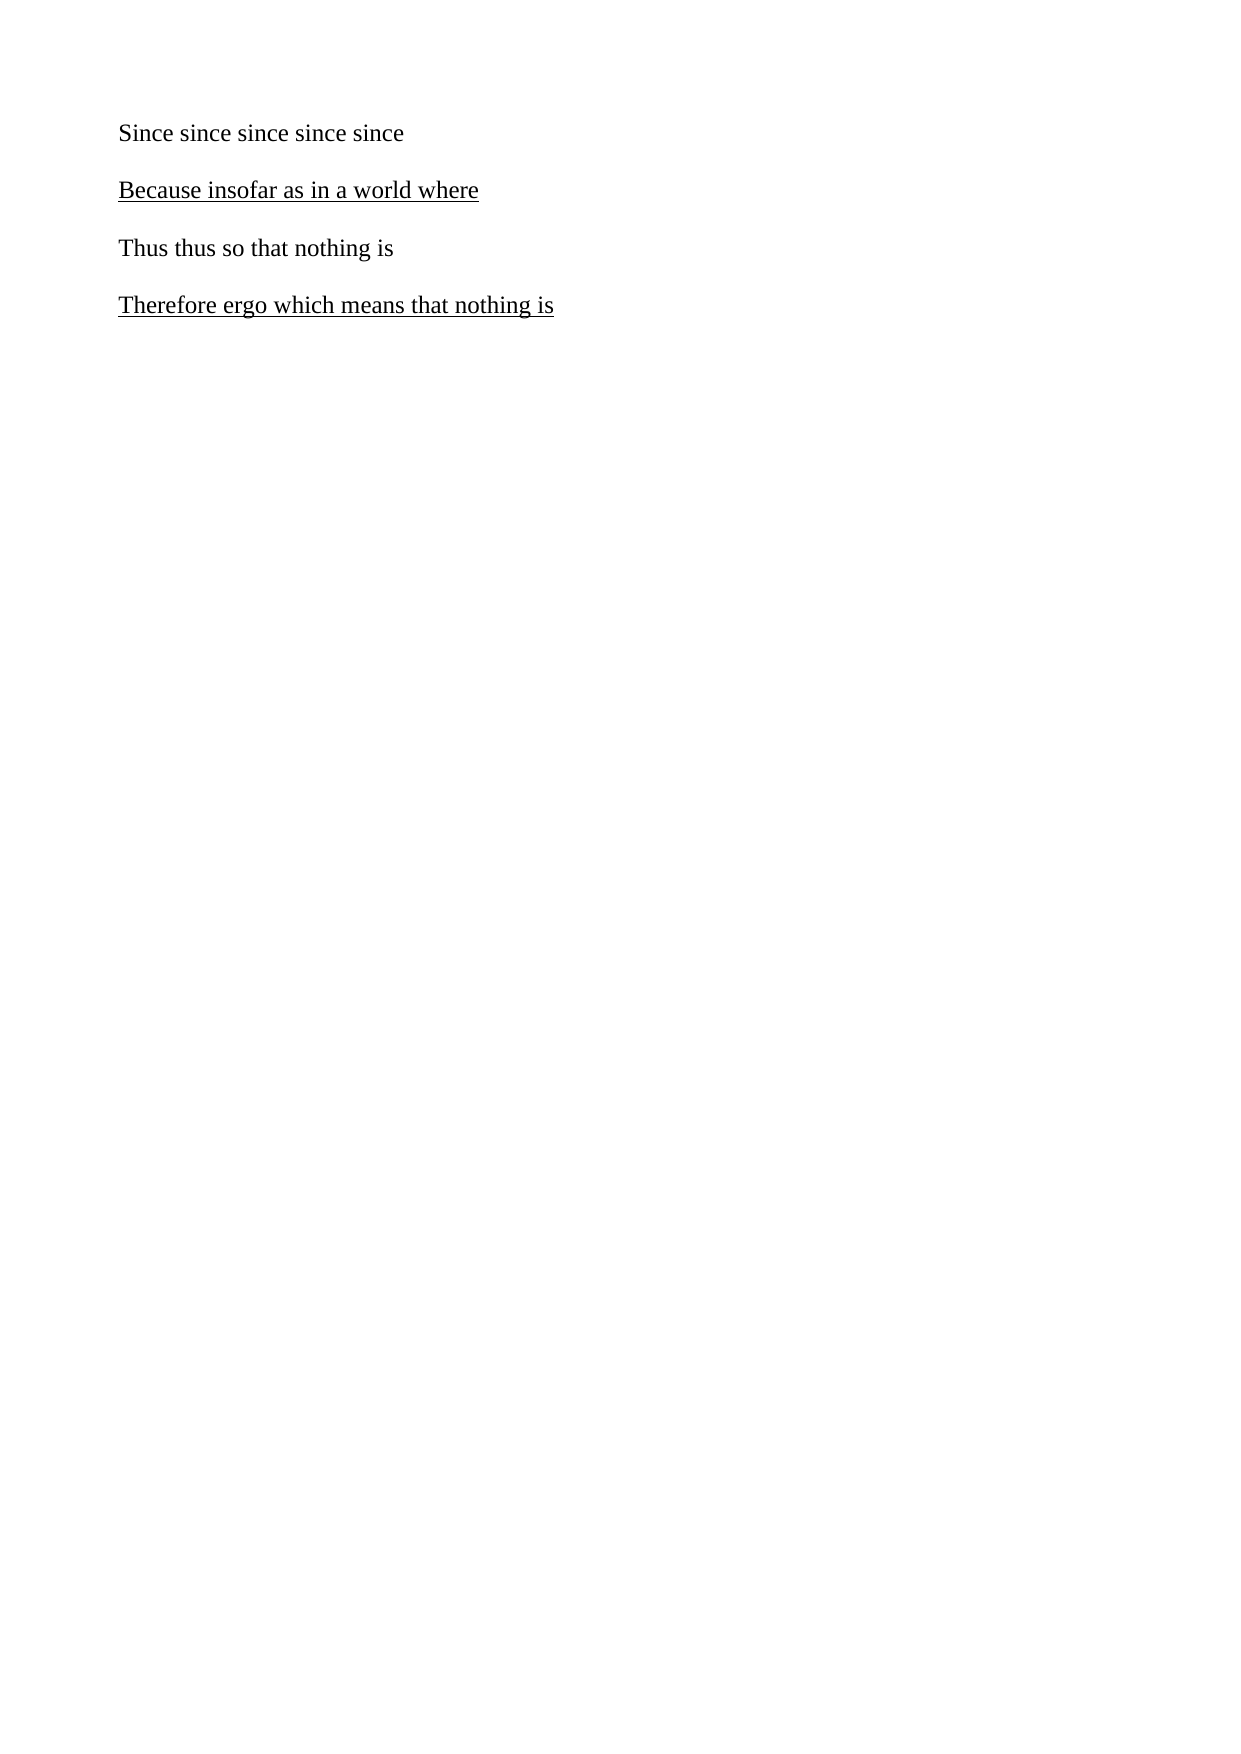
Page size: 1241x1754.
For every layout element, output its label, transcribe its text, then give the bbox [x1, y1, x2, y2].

text Since since since since since [118, 118, 1122, 147]
text Because insofar as in a world where [118, 176, 1122, 204]
text Therefore ergo which means that nothing is [118, 291, 1122, 319]
text Thus thus so that nothing is [118, 233, 1122, 262]
